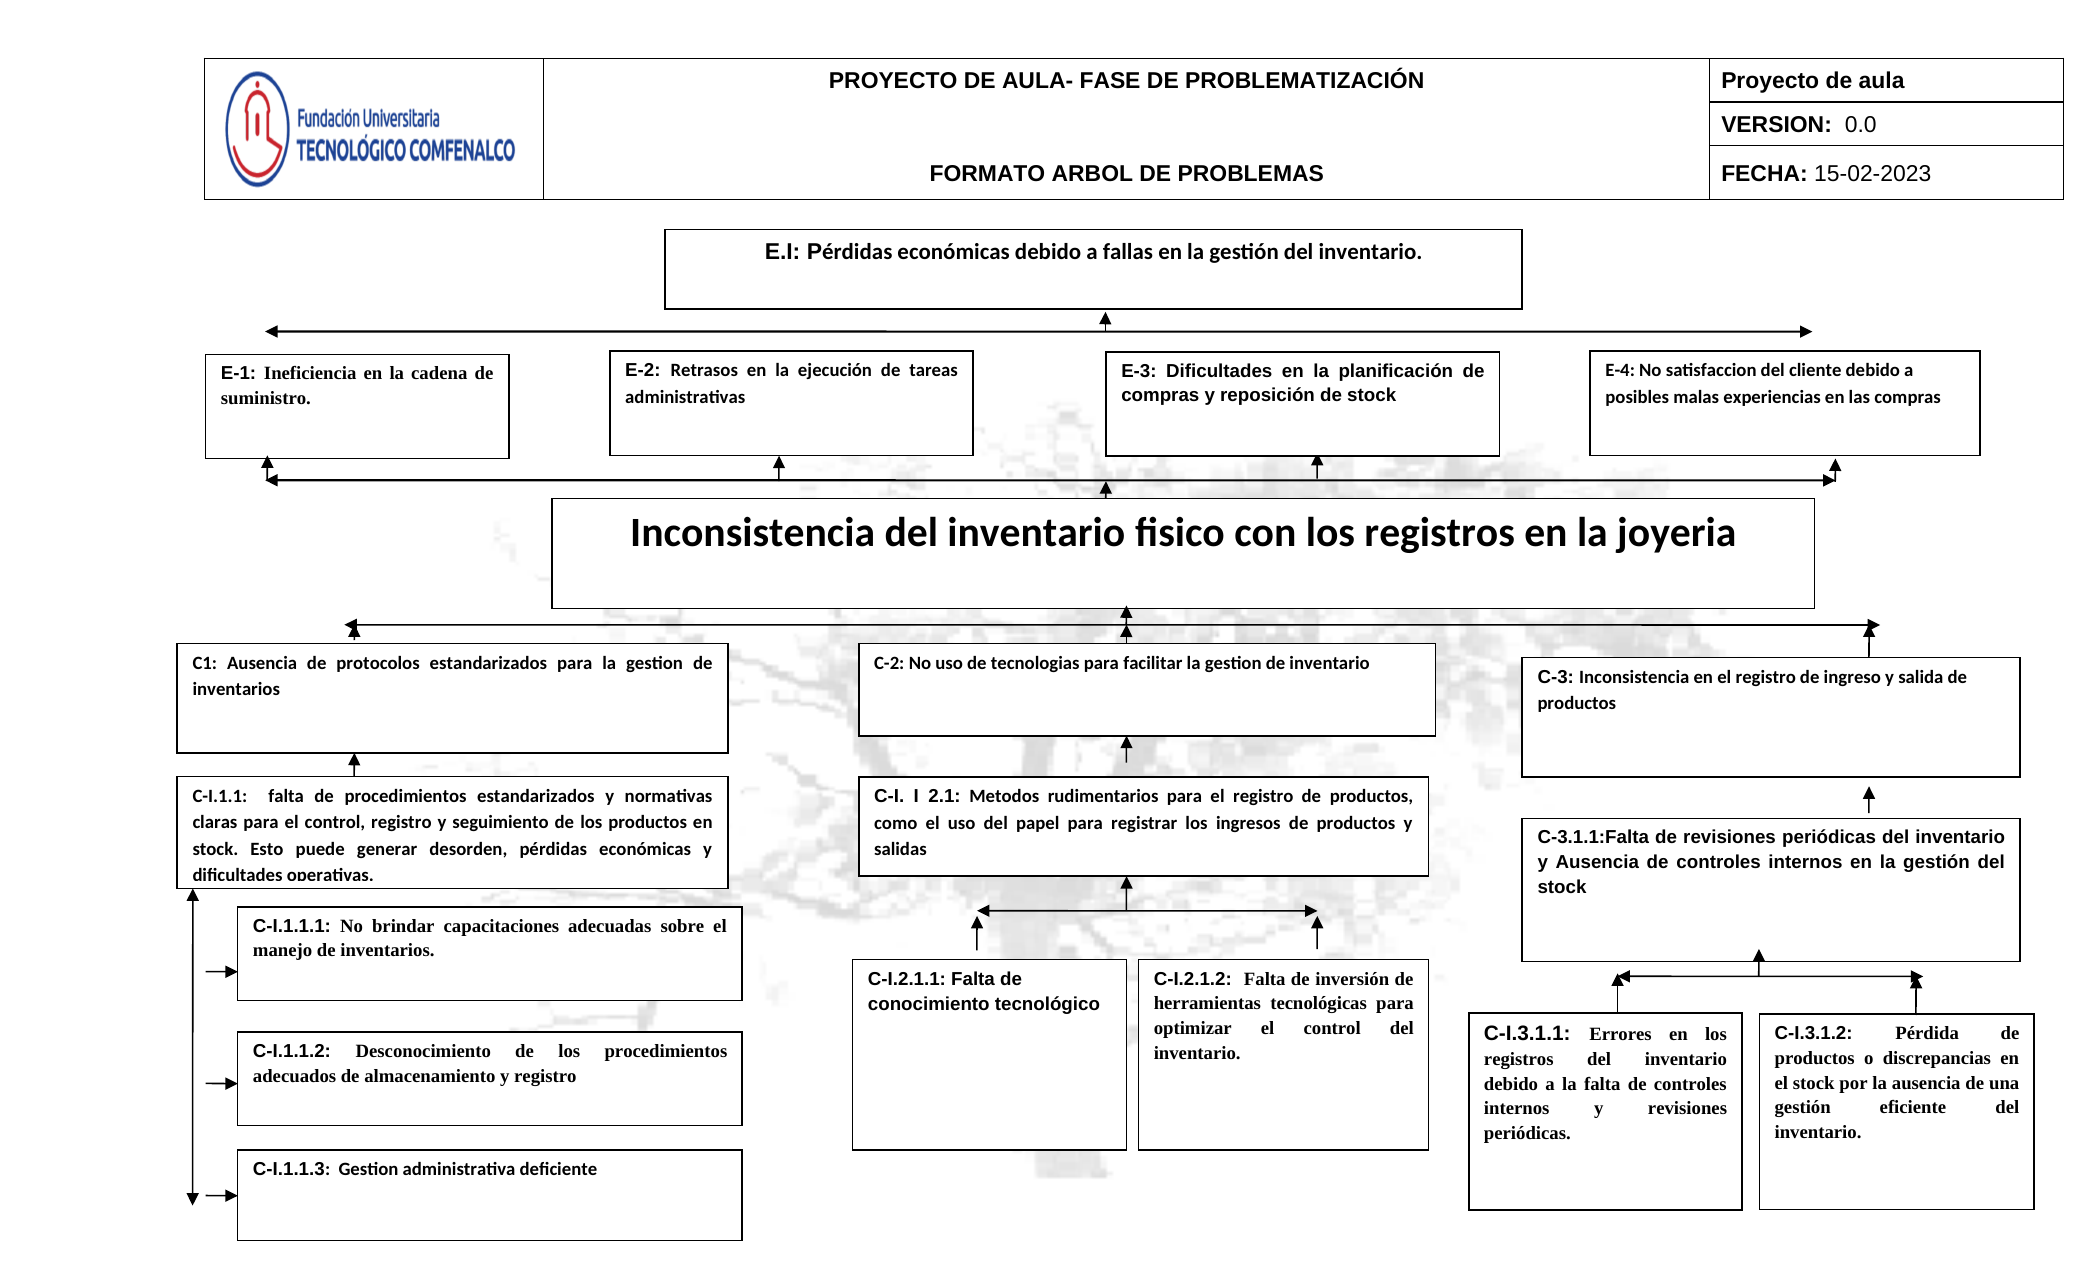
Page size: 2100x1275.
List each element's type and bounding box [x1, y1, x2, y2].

picture [215, 58, 525, 200]
